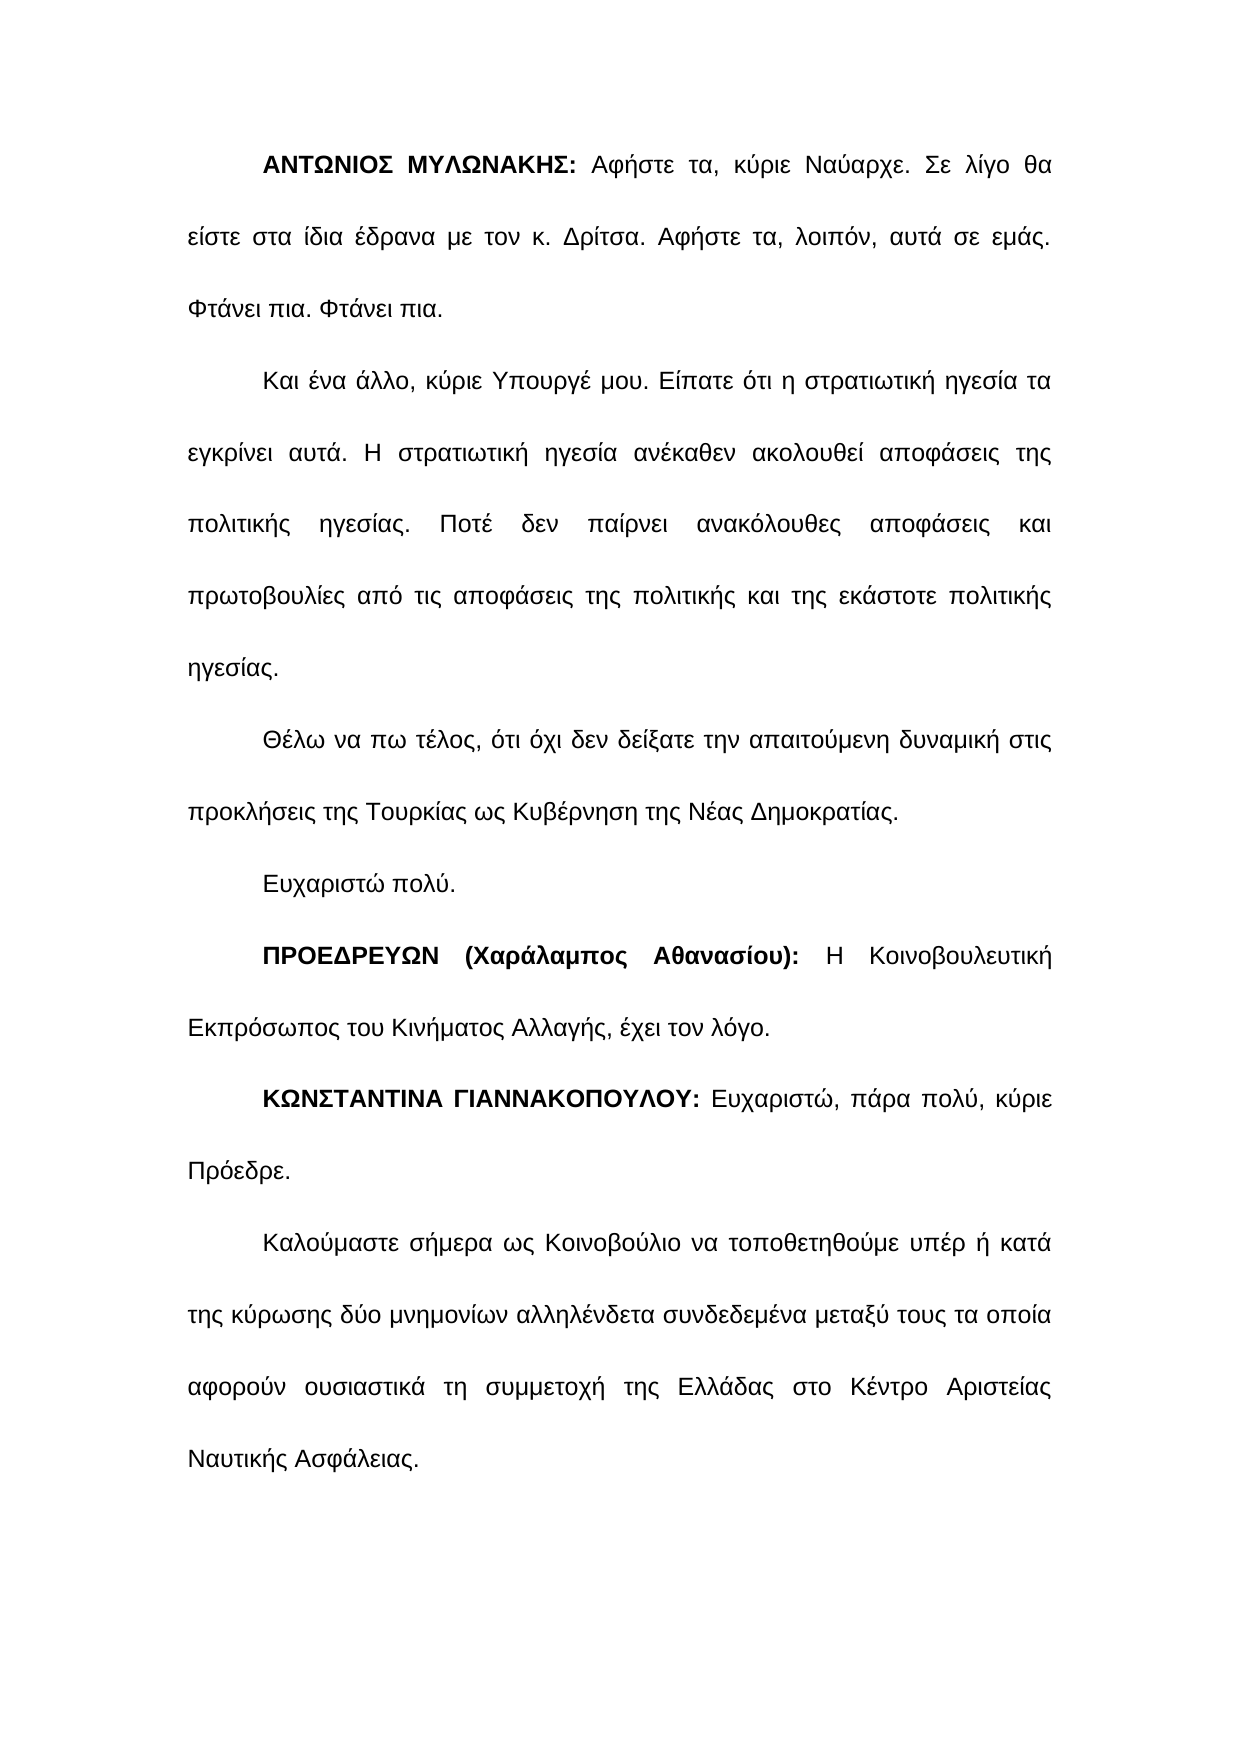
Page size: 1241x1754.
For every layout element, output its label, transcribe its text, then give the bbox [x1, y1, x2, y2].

text ΠΡΟΕΔΡΕΥΩΝ (Χαράλαμπος Αθανασίου): Η Κοινοβουλευτική Εκπρόσωπος του Κινήματος Αλλαγής, έχει τον λόγο. [187, 941, 1053, 1041]
text Και ένα άλλο, κύριε Υπουργέ μου. Είπατε ότι η στρατιωτική ηγεσία τα εγκρίνει αυτά. Η στρατιωτική ηγεσία ανέκαθεν ακολουθεί αποφάσεις της πολιτικής ηγεσίας. Ποτέ δεν παίρνει ανακόλουθες αποφάσεις και πρωτοβουλίες από τις αποφάσεις της πολιτικής και της εκάστοτε πολιτικής ηγεσίας. [187, 366, 1053, 682]
text Ευχαριστώ πολύ. [187, 869, 1053, 897]
text ΚΩΝΣΤΑΝΤΙΝΑ ΓΙΑΝΝΑΚΟΠΟΥΛΟΥ: Ευχαριστώ, πάρα πολύ, κύριε Πρόεδρε. [187, 1084, 1053, 1185]
text Καλούμαστε σήμερα ως Κοινοβούλιο να τοποθετηθούμε υπέρ ή κατά της κύρωσης δύο μνημονίων αλληλένδετα συνδεδεμένα μεταξύ τους τα οποία αφορούν ουσιαστικά τη συμμετοχή της Ελλάδας στο Κέντρο Αριστείας Ναυτικής Ασφάλειας. [187, 1228, 1053, 1472]
text Θέλω να πω τέλος, ότι όχι δεν δείξατε την απαιτούμενη δυναμική στις προκλήσεις της Τουρκίας ως Κυβέρνηση της Νέας Δημοκρατίας. [187, 725, 1053, 826]
text ΑΝΤΩΝΙΟΣ ΜΥΛΩΝΑΚΗΣ: Αφήστε τα, κύριε Ναύαρχε. Σε λίγο θα είστε στα ίδια έδρανα με τον κ. Δρίτσα. Αφήστε τα, λοιπόν, αυτά σε εμάς. Φτάνει πια. Φτάνει πια. [187, 150, 1053, 322]
